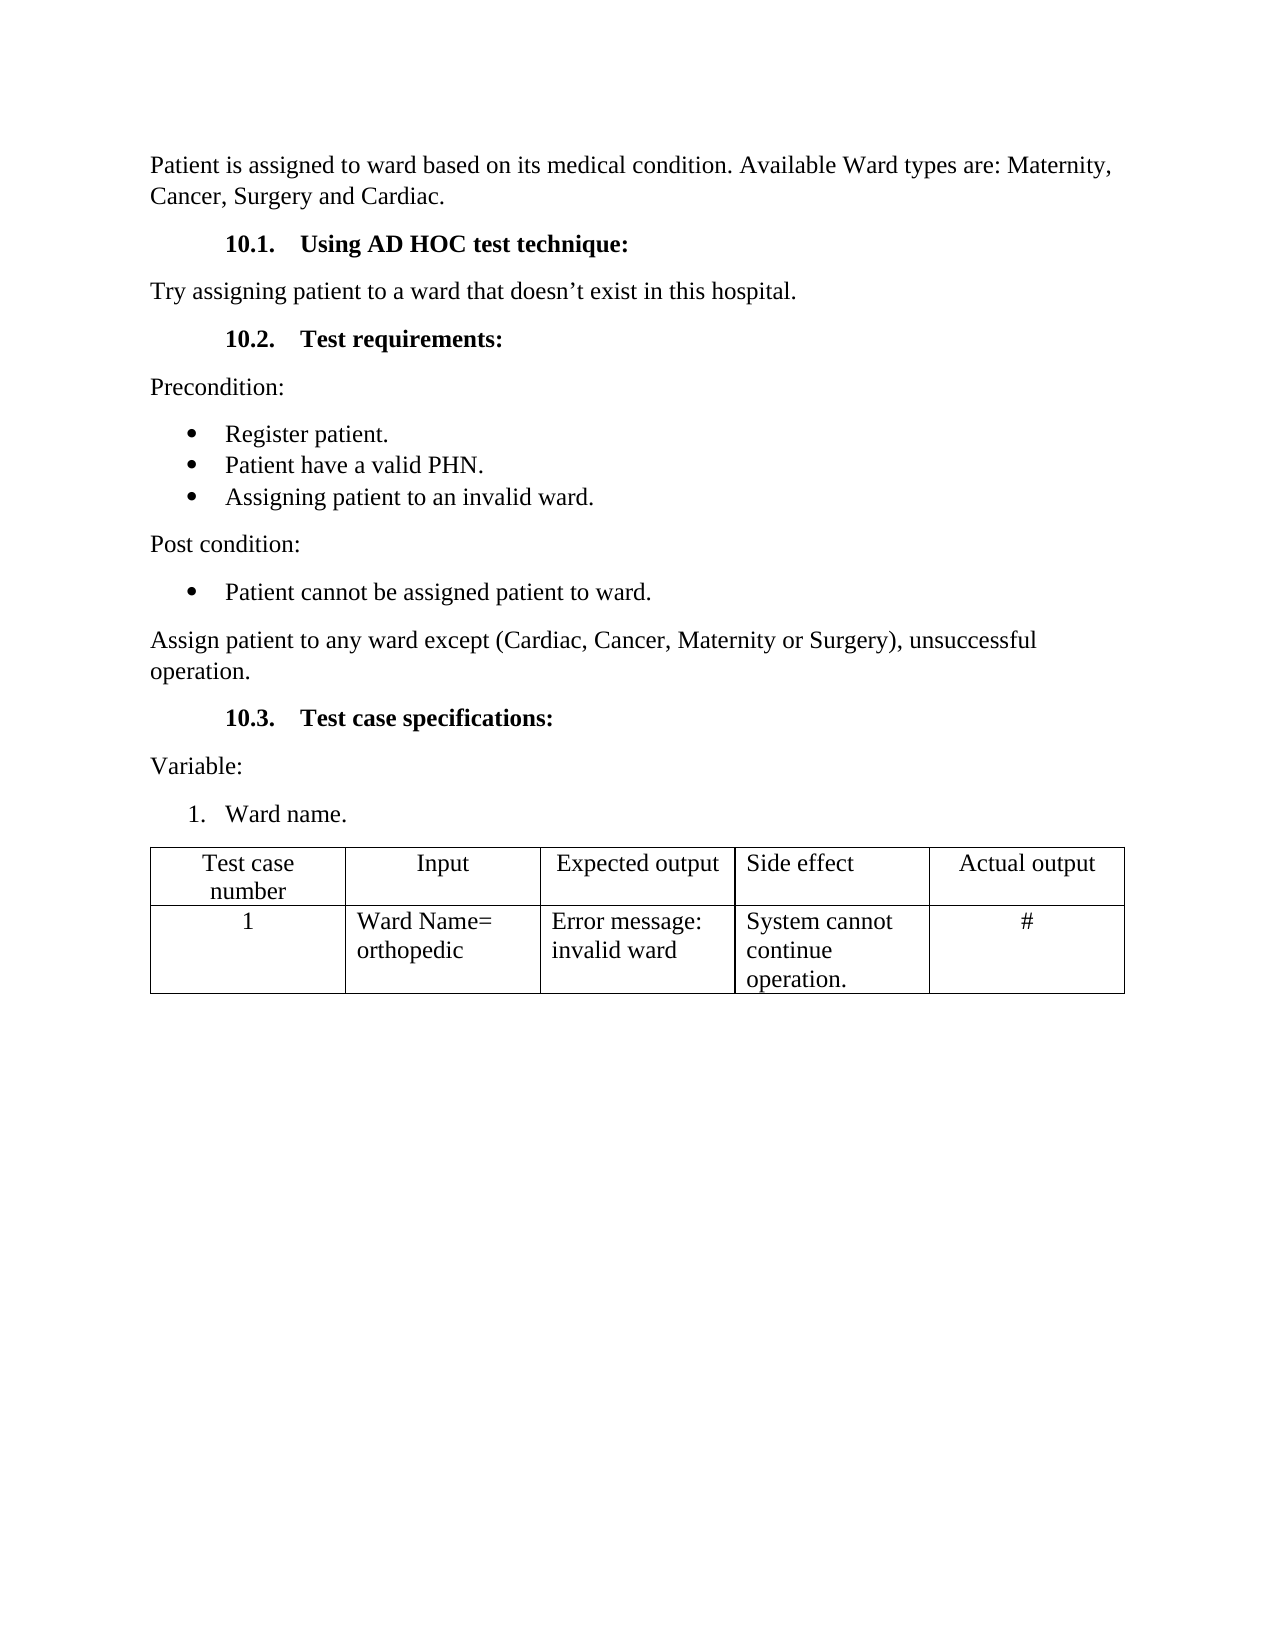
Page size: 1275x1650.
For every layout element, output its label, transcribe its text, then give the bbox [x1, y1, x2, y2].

text Precondition: [150, 372, 1125, 401]
list Register patient. [187, 419, 1125, 448]
subtitle Test requirements: [225, 324, 1125, 353]
list Ward name. [187, 799, 1125, 828]
list Patient have a valid PHN. [187, 451, 1125, 479]
table_header Input [346, 848, 540, 905]
subtitle Using AD HOC test technique: [225, 229, 1125, 257]
subtitle Test case specifications: [225, 703, 1125, 732]
table_header Side effect [736, 848, 929, 905]
table_cell Ward Name= orthopedic [346, 906, 540, 992]
table_header Test case number [151, 848, 345, 905]
list Patient cannot be assigned patient to ward. [187, 577, 1125, 606]
table_cell 1 [151, 906, 345, 992]
table_cell Error message: invalid ward [541, 906, 734, 992]
text Variable: [150, 751, 1125, 780]
text Post condition: [150, 529, 1125, 558]
list Assigning patient to an invalid ward. [187, 482, 1125, 510]
table_header Actual output [930, 848, 1124, 905]
text Try assigning patient to a ward that doesn’t exist in this hospital. [150, 276, 1125, 305]
text Patient is assigned to ward based on its medical condition. Available Ward types are: Maternity, Cancer, Surgery and Cardiac. [150, 150, 1125, 210]
text Assign patient to any ward except (Cardiac, Cancer, Maternity or Surgery), unsuccessful operation. [150, 625, 1125, 684]
table_cell System cannot continue operation. [736, 906, 929, 992]
table_cell # [930, 906, 1124, 992]
table_header Expected output [541, 848, 734, 905]
